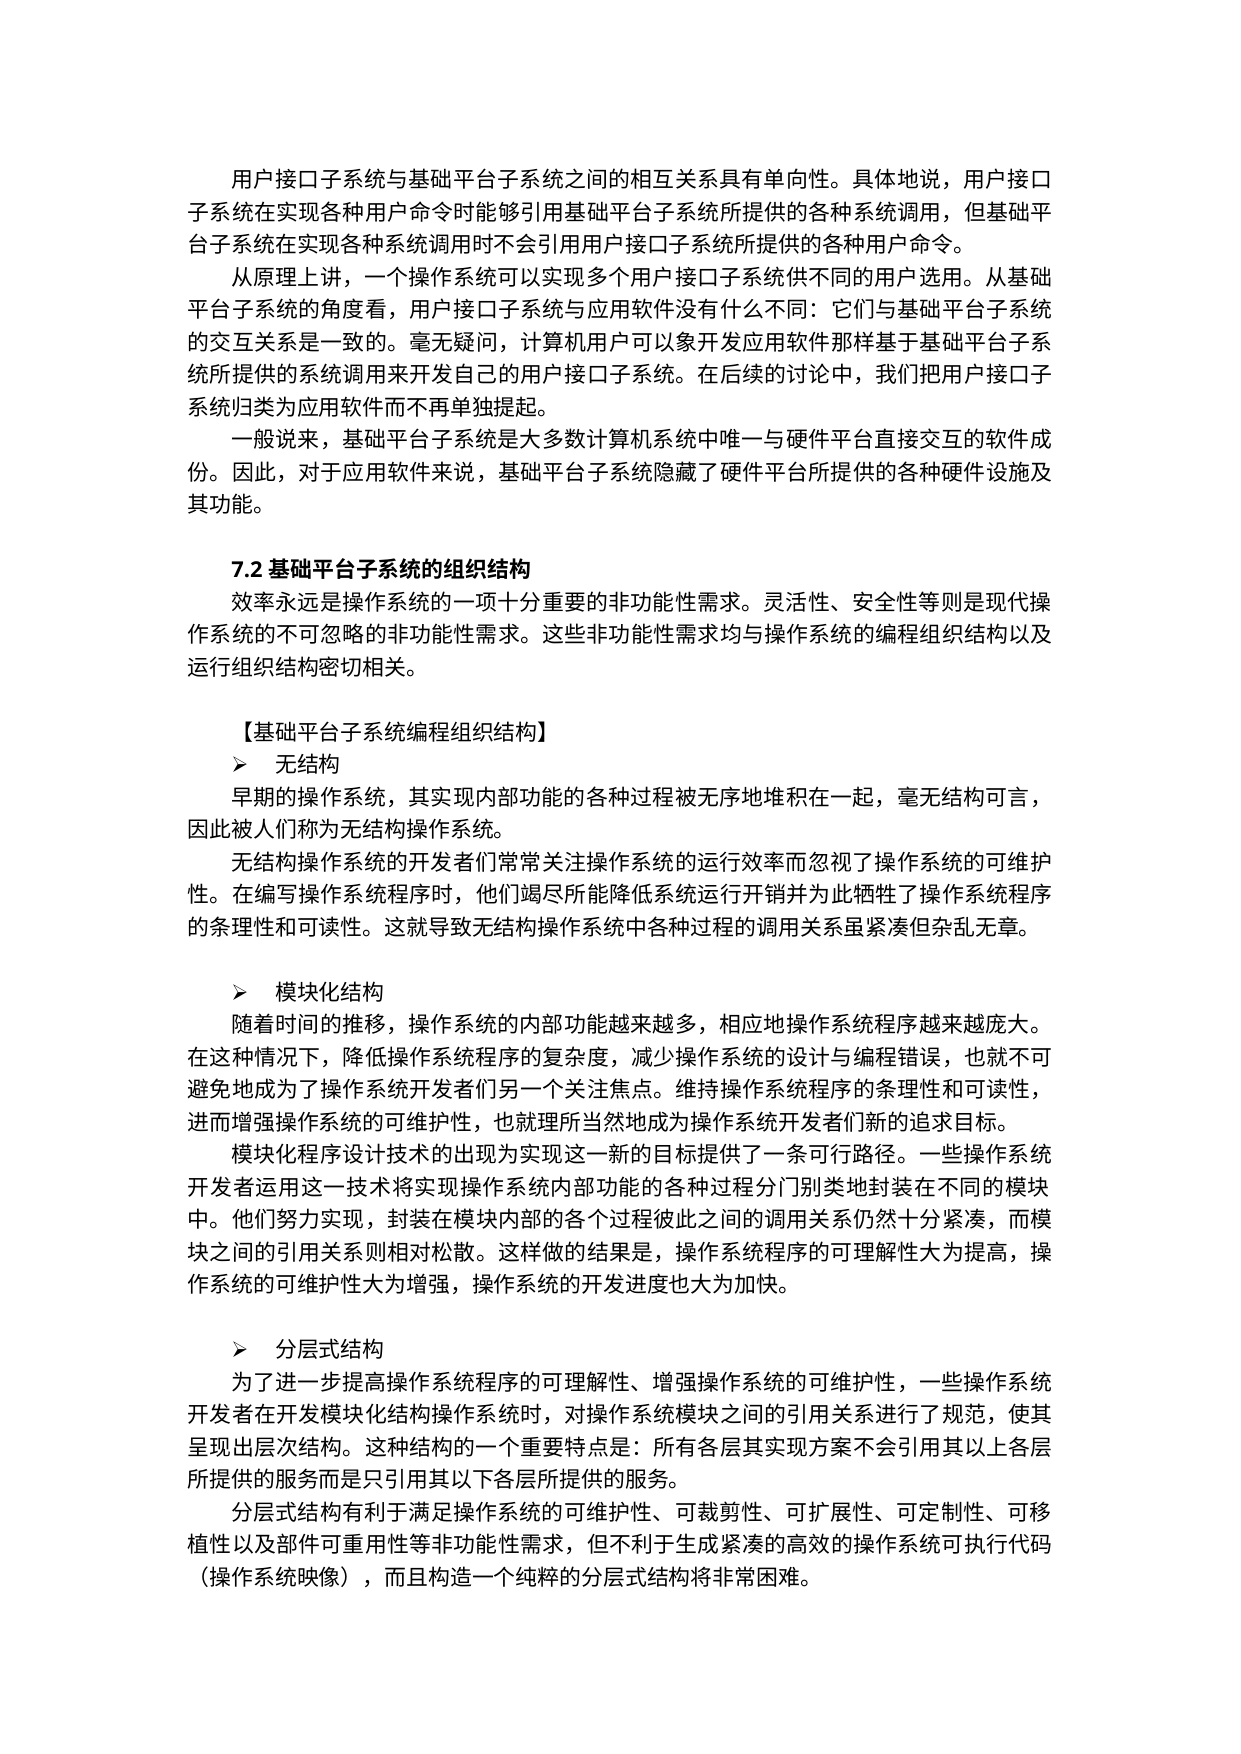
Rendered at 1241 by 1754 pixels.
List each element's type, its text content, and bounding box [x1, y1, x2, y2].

list 7.2 基础平台子系统的组织结构 [187, 552, 1053, 584]
list 模块化结构 [231, 974, 1053, 1007]
list 随着时间的推移，操作系统的内部功能越来越多，相应地操作系统程序越来越庞大。在这种情况下，降低操作系统程序的复杂度，减少操作系统的设计与编程错误，也就不可避免地成为了操作系统开发者们另一个关注焦点。维持操作系统程序的条理性和可读性，进而增强操作系统的可维护性，也就理所当然地成为操作系统开发者们新的追求目标。 [187, 1007, 1053, 1137]
list 【基础平台子系统编程组织结构】 [187, 714, 1053, 747]
list 为了进一步提高操作系统程序的可理解性、增强操作系统的可维护性，一些操作系统开发者在开发模块化结构操作系统时，对操作系统模块之间的引用关系进行了规范，使其呈现出层次结构。这种结构的一个重要特点是：所有各层其实现方案不会引用其以上各层所提供的服务而是只引用其以下各层所提供的服务。 [187, 1364, 1053, 1494]
list 一般说来，基础平台子系统是大多数计算机系统中唯一与硬件平台直接交互的软件成份。因此，对于应用软件来说，基础平台子系统隐藏了硬件平台所提供的各种硬件设施及其功能。 [187, 422, 1053, 519]
list 无结构 [231, 747, 1053, 779]
list 模块化程序设计技术的出现为实现这一新的目标提供了一条可行路径。一些操作系统开发者运用这一技术将实现操作系统内部功能的各种过程分门别类地封装在不同的模块中。他们努力实现，封装在模块内部的各个过程彼此之间的调用关系仍然十分紧凑，而模块之间的引用关系则相对松散。这样做的结果是，操作系统程序的可理解性大为提高，操作系统的可维护性大为增强，操作系统的开发进度也大为加快。 [187, 1137, 1053, 1299]
list 分层式结构 [231, 1332, 1053, 1364]
list 分层式结构有利于满足操作系统的可维护性、可裁剪性、可扩展性、可定制性、可移植性以及部件可重用性等非功能性需求，但不利于生成紧凑的高效的操作系统可执行代码（操作系统映像），而且构造一个纯粹的分层式结构将非常困难。 [187, 1494, 1053, 1592]
list 无结构操作系统的开发者们常常关注操作系统的运行效率而忽视了操作系统的可维护性。在编写操作系统程序时，他们竭尽所能降低系统运行开销并为此牺牲了操作系统程序的条理性和可读性。这就导致无结构操作系统中各种过程的调用关系虽紧凑但杂乱无章。 [187, 844, 1053, 942]
list 早期的操作系统，其实现内部功能的各种过程被无序地堆积在一起，毫无结构可言，因此被人们称为无结构操作系统。 [187, 779, 1053, 844]
list 效率永远是操作系统的一项十分重要的非功能性需求。灵活性、安全性等则是现代操作系统的不可忽略的非功能性需求。这些非功能性需求均与操作系统的编程组织结构以及运行组织结构密切相关。 [187, 584, 1053, 682]
list 用户接口子系统与基础平台子系统之间的相互关系具有单向性。具体地说，用户接口子系统在实现各种用户命令时能够引用基础平台子系统所提供的各种系统调用，但基础平台子系统在实现各种系统调用时不会引用用户接口子系统所提供的各种用户命令。 [187, 162, 1053, 259]
list 从原理上讲，一个操作系统可以实现多个用户接口子系统供不同的用户选用。从基础平台子系统的角度看，用户接口子系统与应用软件没有什么不同：它们与基础平台子系统的交互关系是一致的。毫无疑问，计算机用户可以象开发应用软件那样基于基础平台子系统所提供的系统调用来开发自己的用户接口子系统。在后续的讨论中，我们把用户接口子系统归类为应用软件而不再单独提起。 [187, 259, 1053, 422]
